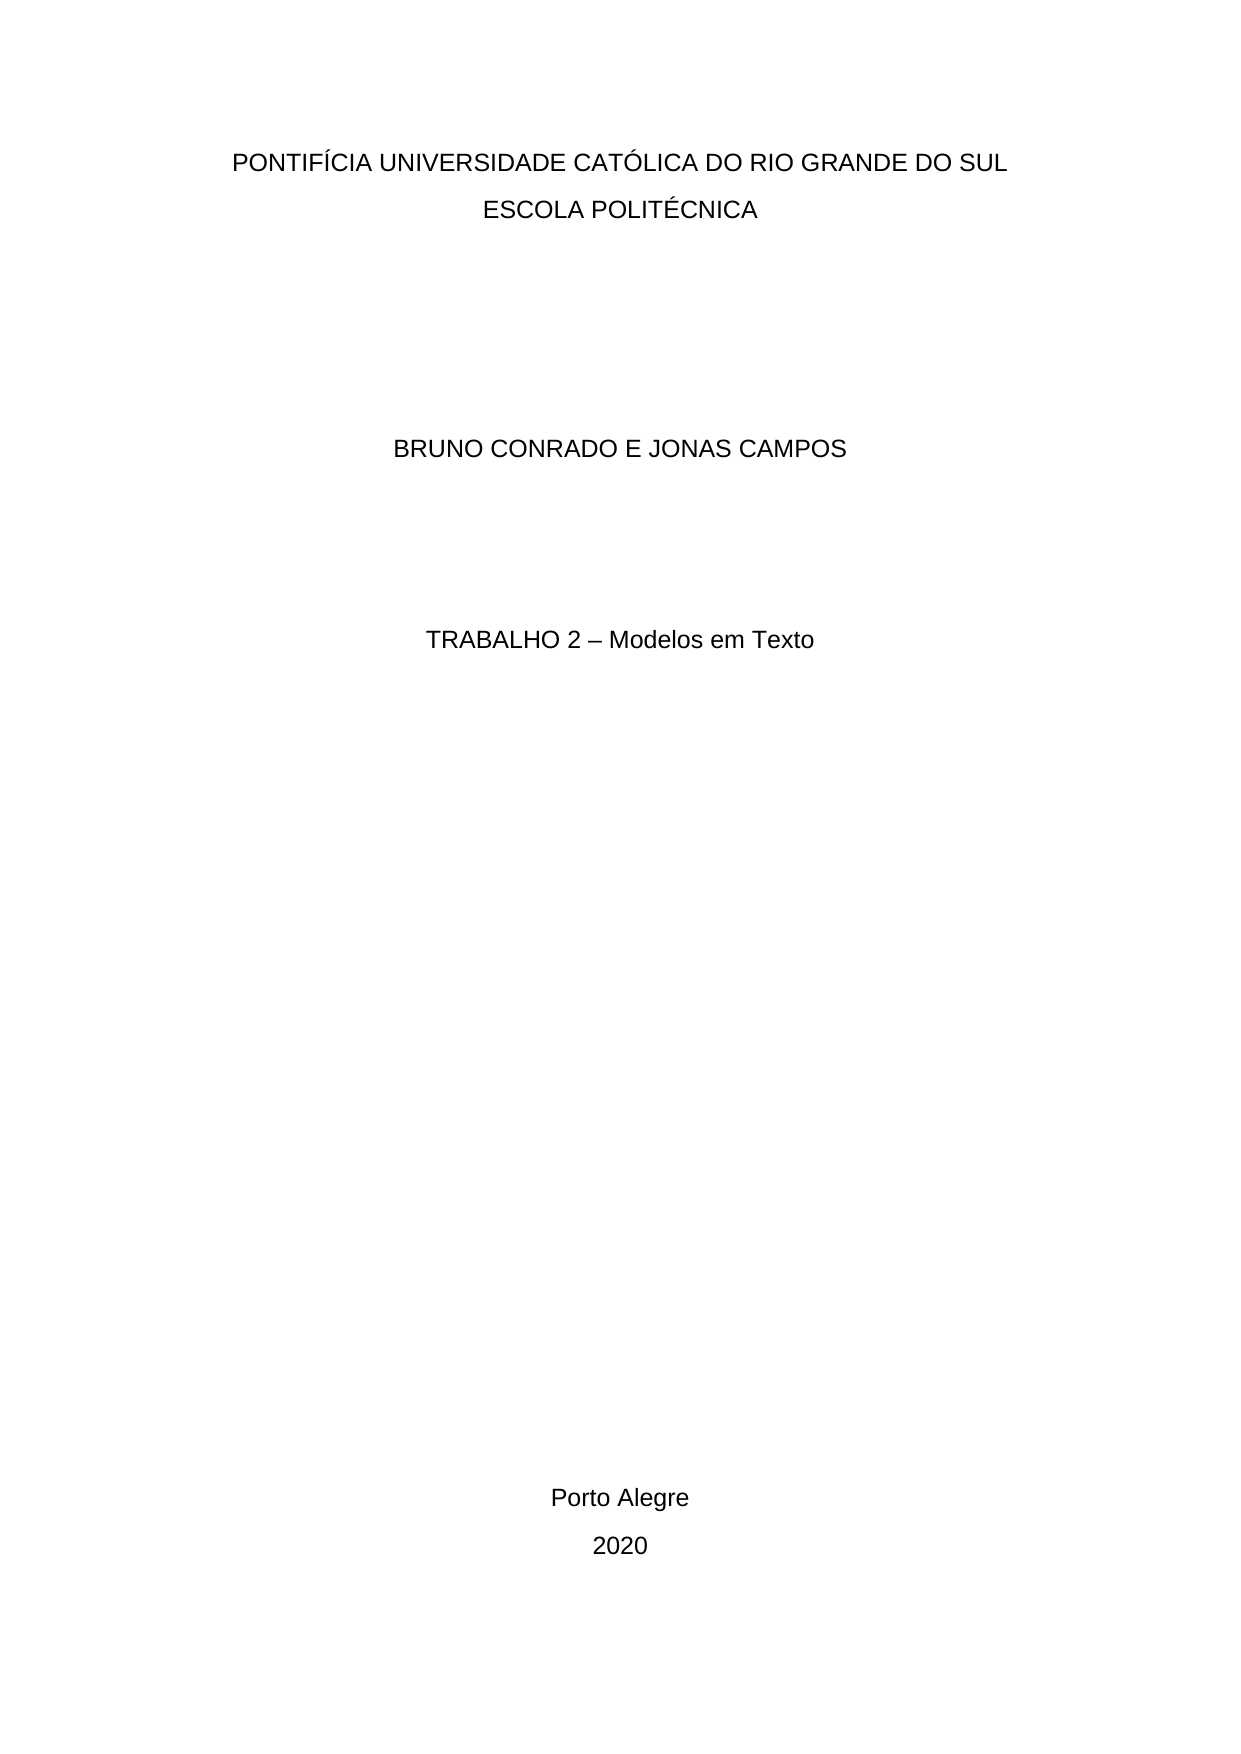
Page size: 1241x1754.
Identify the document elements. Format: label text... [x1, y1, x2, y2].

text PONTIFÍCIA UNIVERSIDADE CATÓLICA DO RIO GRANDE DO SUL [177, 148, 1063, 176]
text 2020 [177, 1531, 1063, 1560]
text BRUNO CONRADO E JONAS CAMPOS [177, 434, 1063, 463]
text TRABALHO 2 – Modelos em Texto [177, 625, 1063, 653]
text Porto Alegre [177, 1483, 1063, 1512]
text ESCOLA POLITÉCNICA [177, 195, 1063, 224]
